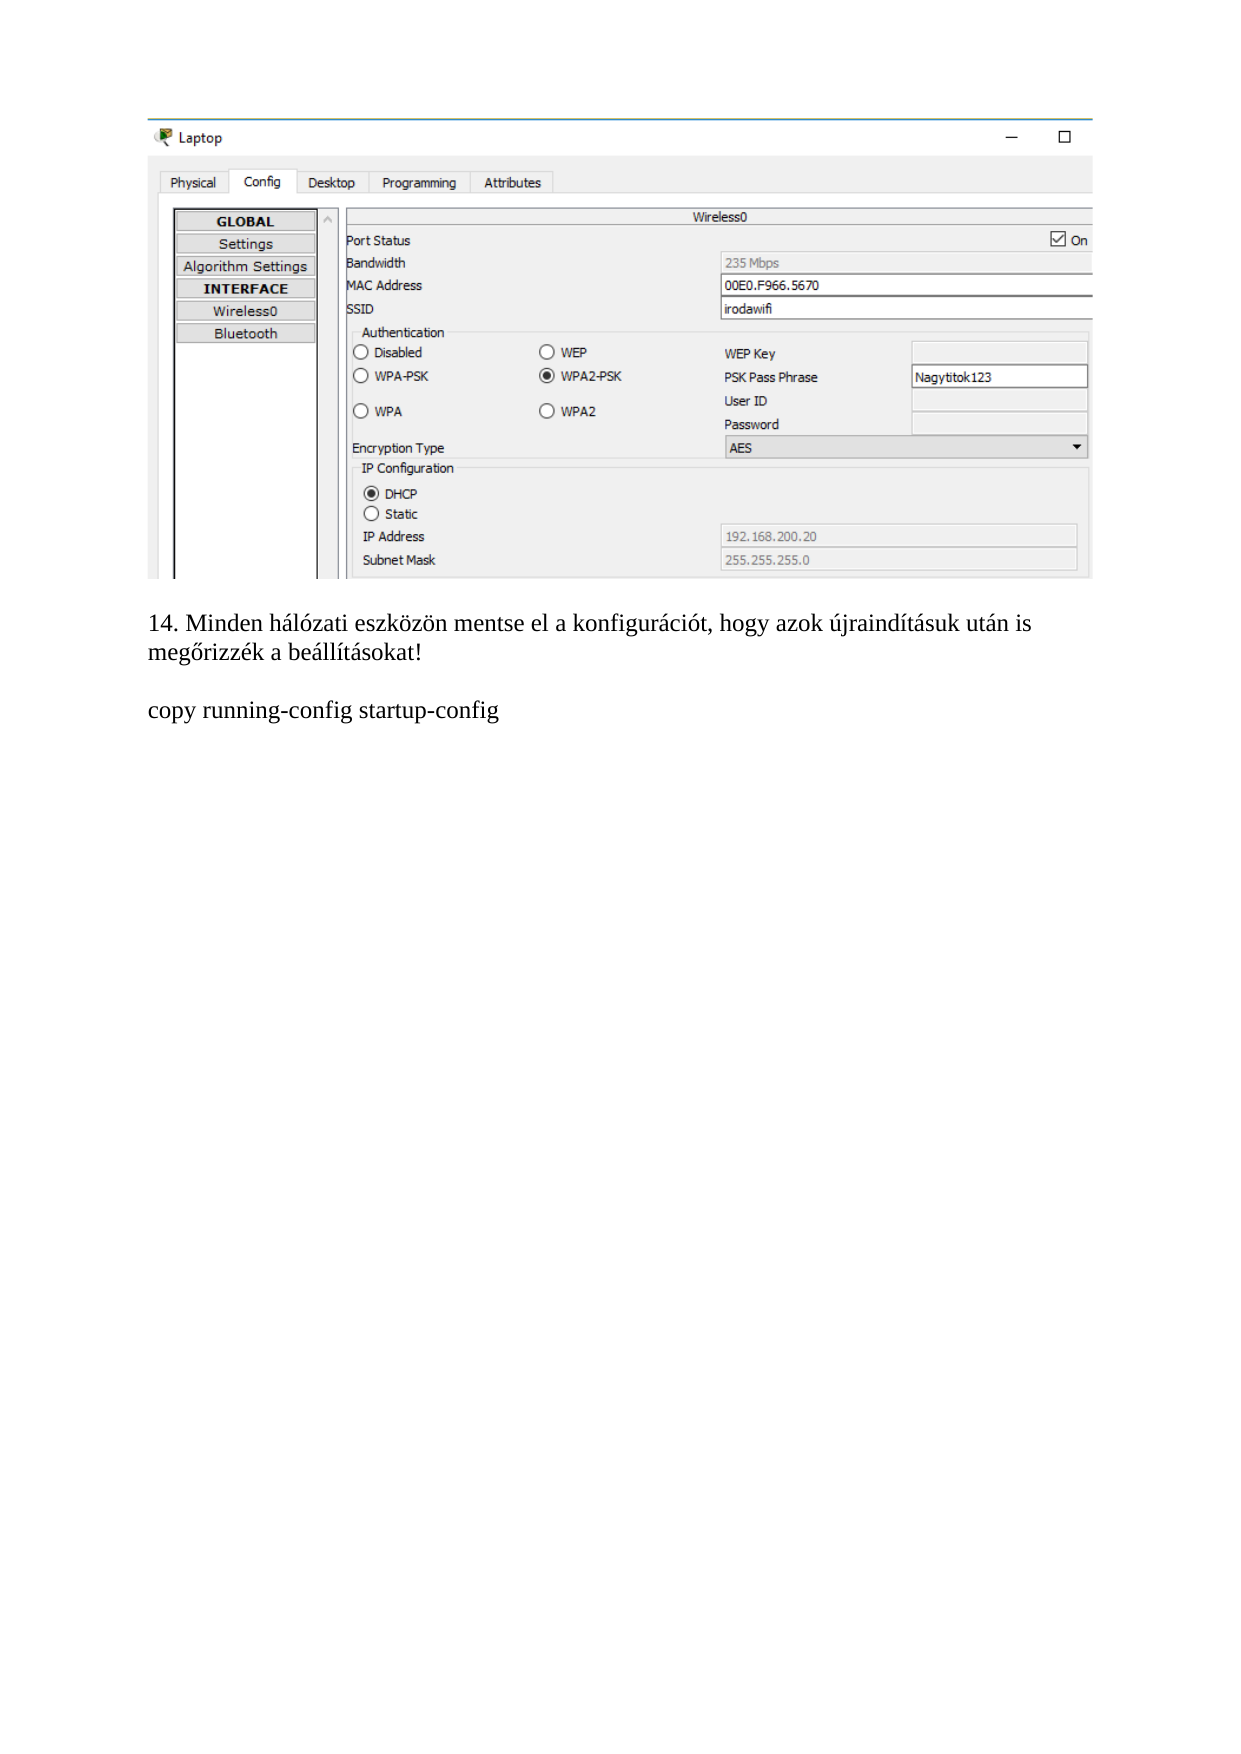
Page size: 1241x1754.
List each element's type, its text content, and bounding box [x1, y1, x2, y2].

picture [147, 118, 1093, 579]
text copy running-config startup-config [148, 695, 1093, 723]
text 14. Minden hálózati eszközön mentse el a konfigurációt, hogy azok újraindításuk után is megőrizzék a beállításokat! [148, 608, 1093, 666]
